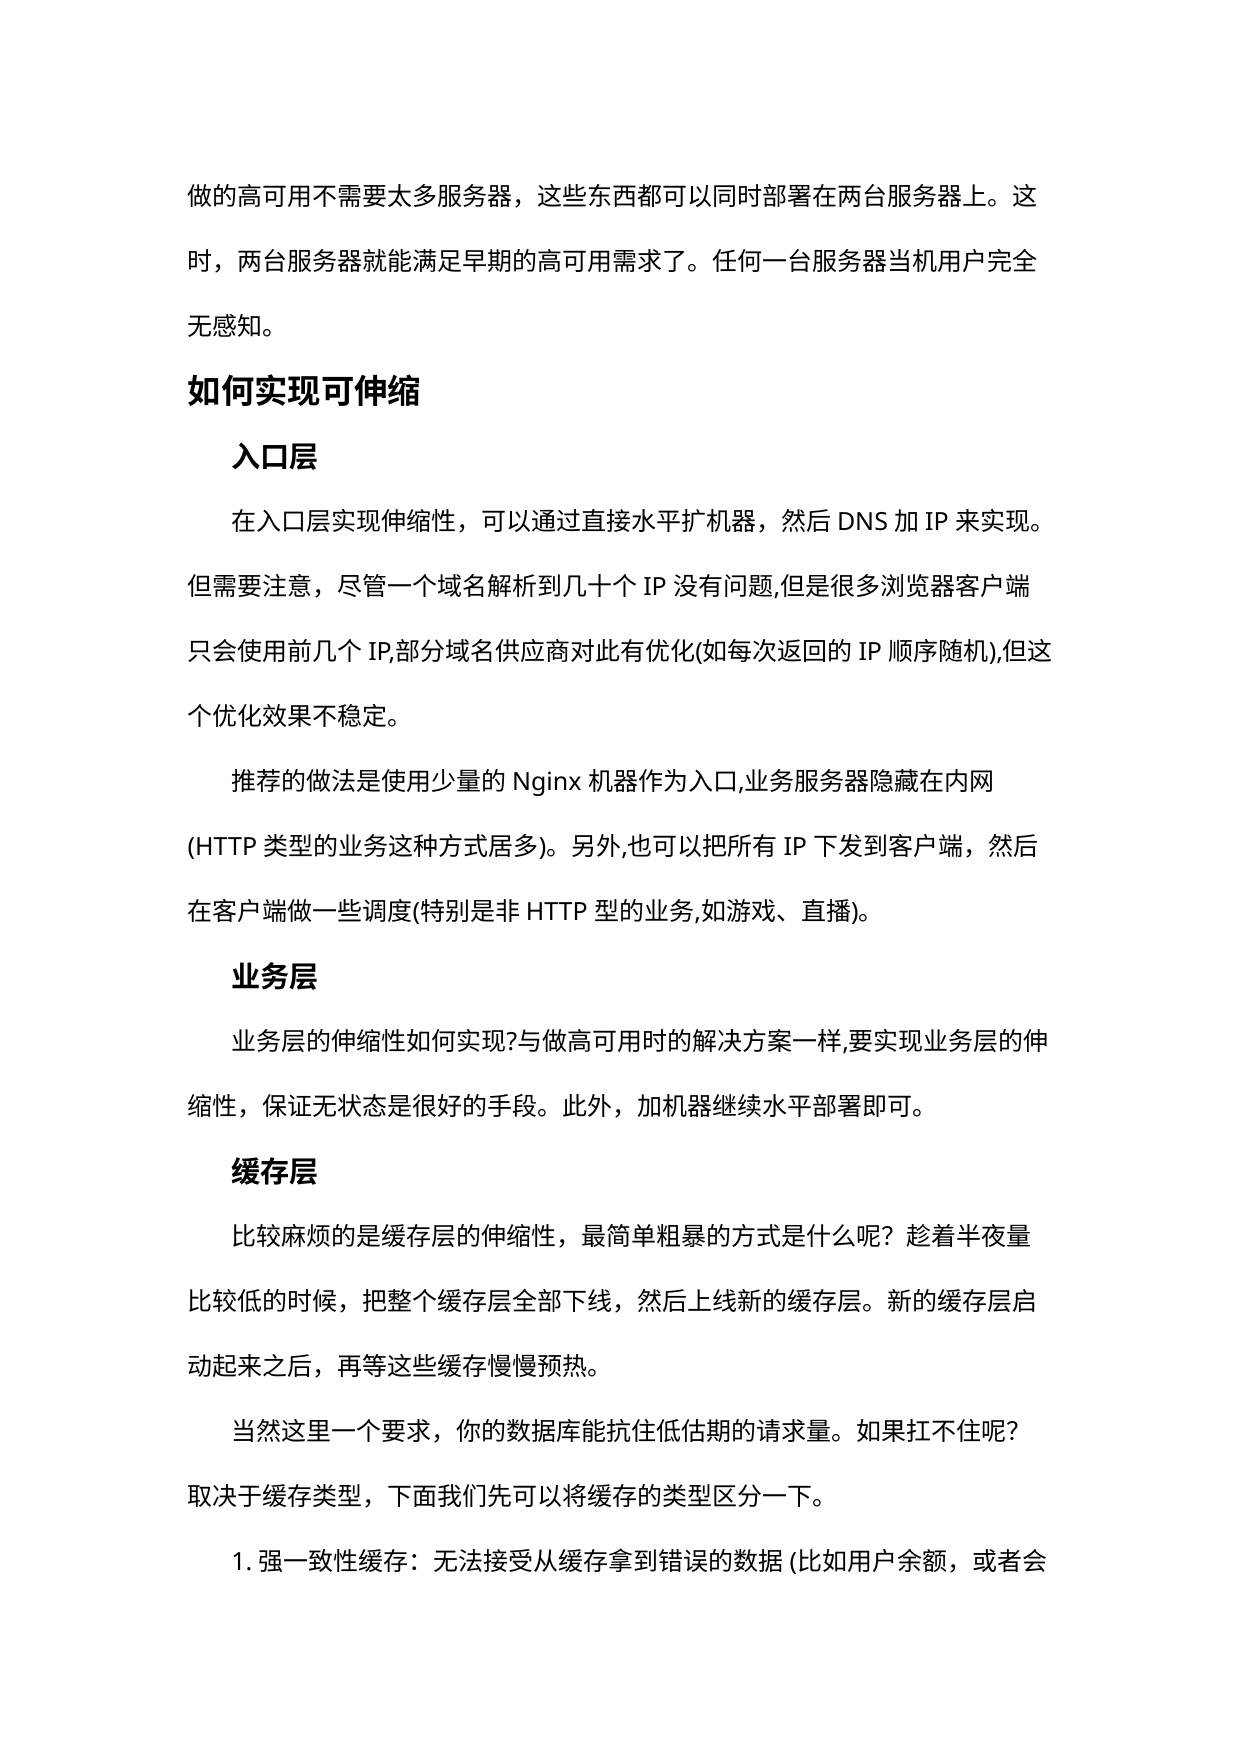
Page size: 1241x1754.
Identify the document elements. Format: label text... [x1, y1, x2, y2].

text 在入口层实现伸缩性，可以通过直接水平扩机器，然后 DNS 加 IP 来实现。但需要注意，尽管一个域名解析到几十个 IP 没有问题,但是很多浏览器客户端只会使用前几个 IP,部分域名供应商对此有优化(如每次返回的 IP 顺序随机),但这个优化效果不稳定。 [187, 487, 1053, 747]
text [187, 162, 1053, 357]
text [187, 1527, 1053, 1592]
text 业务层的伸缩性如何实现?与做高可用时的解决方案一样,要实现业务层的伸缩性，保证无状态是很好的手段。此外，加机器继续水平部署即可。 [187, 1007, 1053, 1137]
text 缓存层 [187, 1137, 1053, 1202]
text 如何实现可伸缩 [187, 357, 1053, 422]
text 推荐的做法是使用少量的 Nginx 机器作为入口,业务服务器隐藏在内网(HTTP 类型的业务这种方式居多)。另外,也可以把所有 IP 下发到客户端，然后在客户端做一些调度(特别是非 HTTP 型的业务,如游戏、直播)。 业务层 [187, 747, 1053, 1007]
text 当然这里一个要求，你的数据库能抗住低估期的请求量。如果扛不住呢？取决于缓存类型，下面我们先可以将缓存的类型区分一下。 [187, 1397, 1053, 1527]
text 入口层 [187, 422, 1053, 487]
text 比较麻烦的是缓存层的伸缩性，最简单粗暴的方式是什么呢？趁着半夜量比较低的时候，把整个缓存层全部下线，然后上线新的缓存层。新的缓存层启动起来之后，再等这些缓存慢慢预热。 [187, 1202, 1053, 1397]
